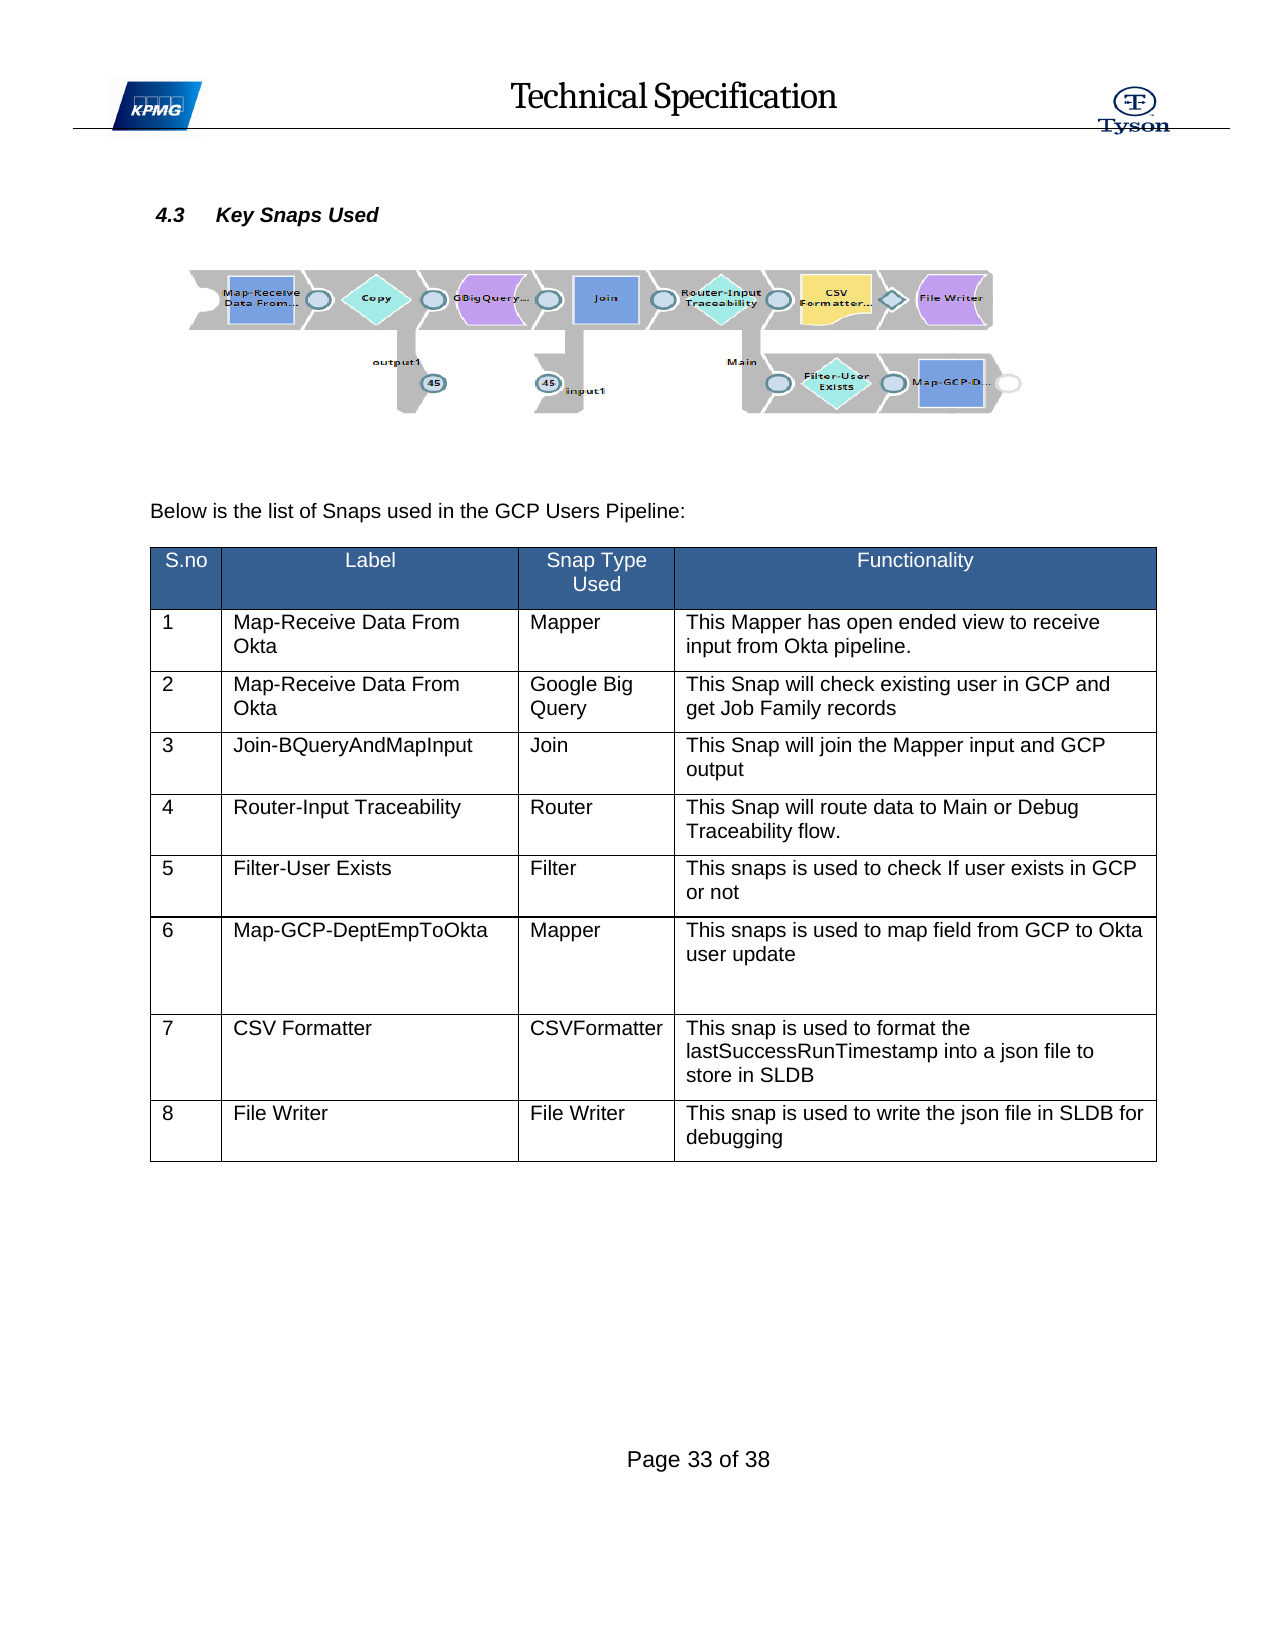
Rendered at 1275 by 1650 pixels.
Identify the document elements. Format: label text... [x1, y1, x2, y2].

table_cell 8 [151, 1101, 221, 1161]
table_cell 1 [151, 610, 221, 671]
table_cell This Mapper has open ended view to receive input from Okta pipeline. [675, 610, 1156, 671]
table_header Snap Type Used [519, 548, 674, 609]
table_cell Google Big Query [519, 672, 674, 732]
table_cell File Writer [519, 1101, 674, 1161]
text Below is the list of Snaps used in the GCP Users Pipeline: [150, 498, 1125, 522]
table_cell Mapper [519, 610, 674, 671]
table_cell 4 [151, 795, 221, 855]
table_cell Filter [519, 856, 674, 916]
table_cell 7 [151, 1015, 221, 1100]
picture [1088, 75, 1181, 128]
picture [106, 129, 208, 138]
table_cell Join-BQueryAndMapInput [222, 733, 518, 793]
table_header S.no [151, 548, 221, 609]
picture [106, 75, 208, 128]
table_cell This Snap will join the Mapper input and GCP output [675, 733, 1156, 793]
table_cell 2 [151, 672, 221, 732]
table_cell CSV Formatter [222, 1015, 518, 1100]
table_cell 3 [151, 733, 221, 793]
table_cell This Snap will check existing user in GCP and get Job Family records [675, 672, 1156, 732]
table_header Functionality [675, 548, 1156, 609]
table_cell This snaps is used to check If user exists in GCP or not [675, 856, 1156, 916]
table_cell Filter-User Exists [222, 856, 518, 916]
table_cell File Writer [222, 1101, 518, 1161]
subtitle Key Snaps Used [156, 203, 1125, 227]
table_cell 6 [151, 918, 221, 1014]
table_cell Join [519, 733, 674, 793]
picture [150, 252, 1096, 451]
table_cell Map-Receive Data From Okta [222, 610, 518, 671]
table_cell This snaps is used to map field from GCP to Okta user update [675, 918, 1156, 1014]
table_cell 5 [151, 856, 221, 916]
picture [1088, 129, 1181, 151]
table_cell Map-GCP-DeptEmpToOkta [222, 918, 518, 1014]
table_cell CSVFormatter [519, 1015, 674, 1100]
table_cell This snap is used to write the json file in SLDB for debugging [675, 1101, 1156, 1161]
table_cell Map-Receive Data From Okta [222, 672, 518, 732]
table_cell Mapper [519, 918, 674, 1014]
table_cell Router-Input Traceability [222, 795, 518, 855]
table_cell This snap is used to format the lastSuccessRunTimestamp into a json file to store in SLDB [675, 1015, 1156, 1100]
table_cell This Snap will route data to Main or Debug Traceability flow. [675, 795, 1156, 855]
table_header Label [222, 548, 518, 609]
table_cell Router [519, 795, 674, 855]
